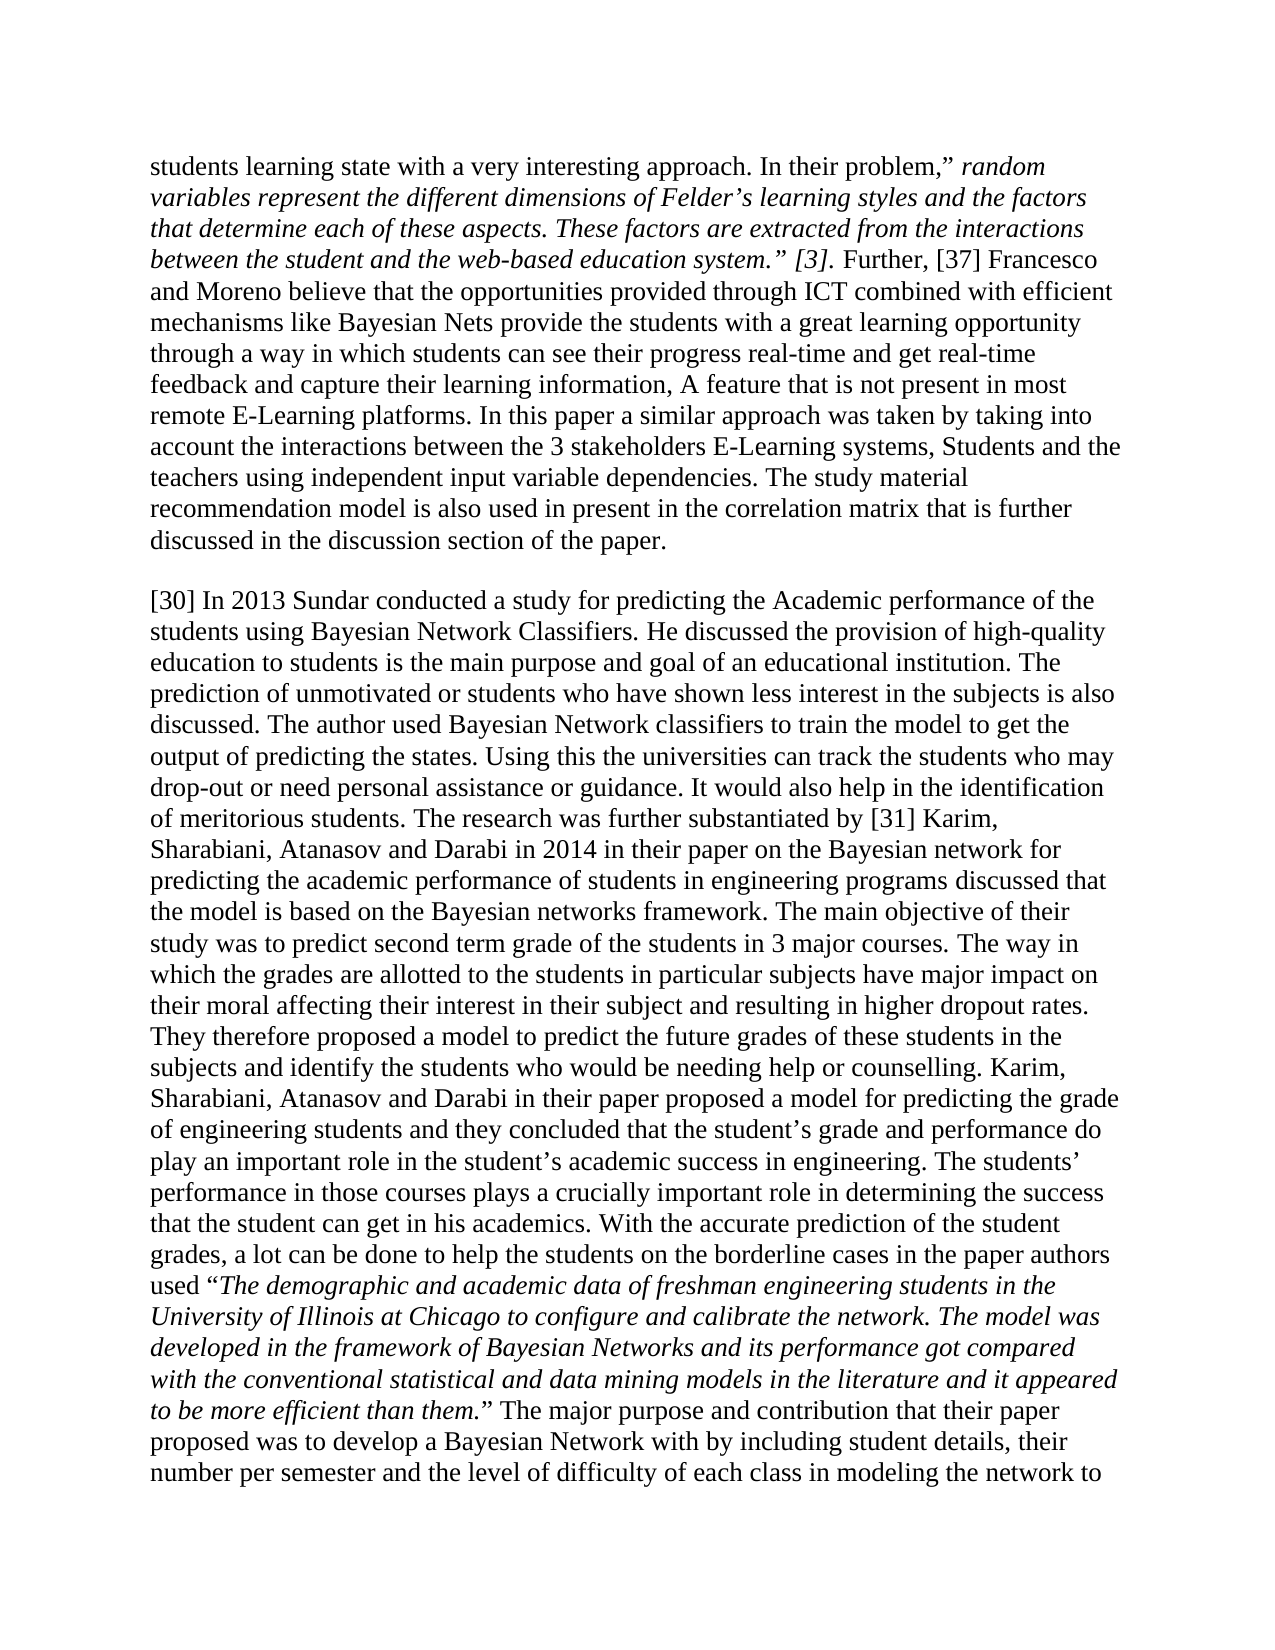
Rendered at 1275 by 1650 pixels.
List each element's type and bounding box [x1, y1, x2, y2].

text [150, 584, 1125, 1487]
text [150, 150, 1125, 555]
